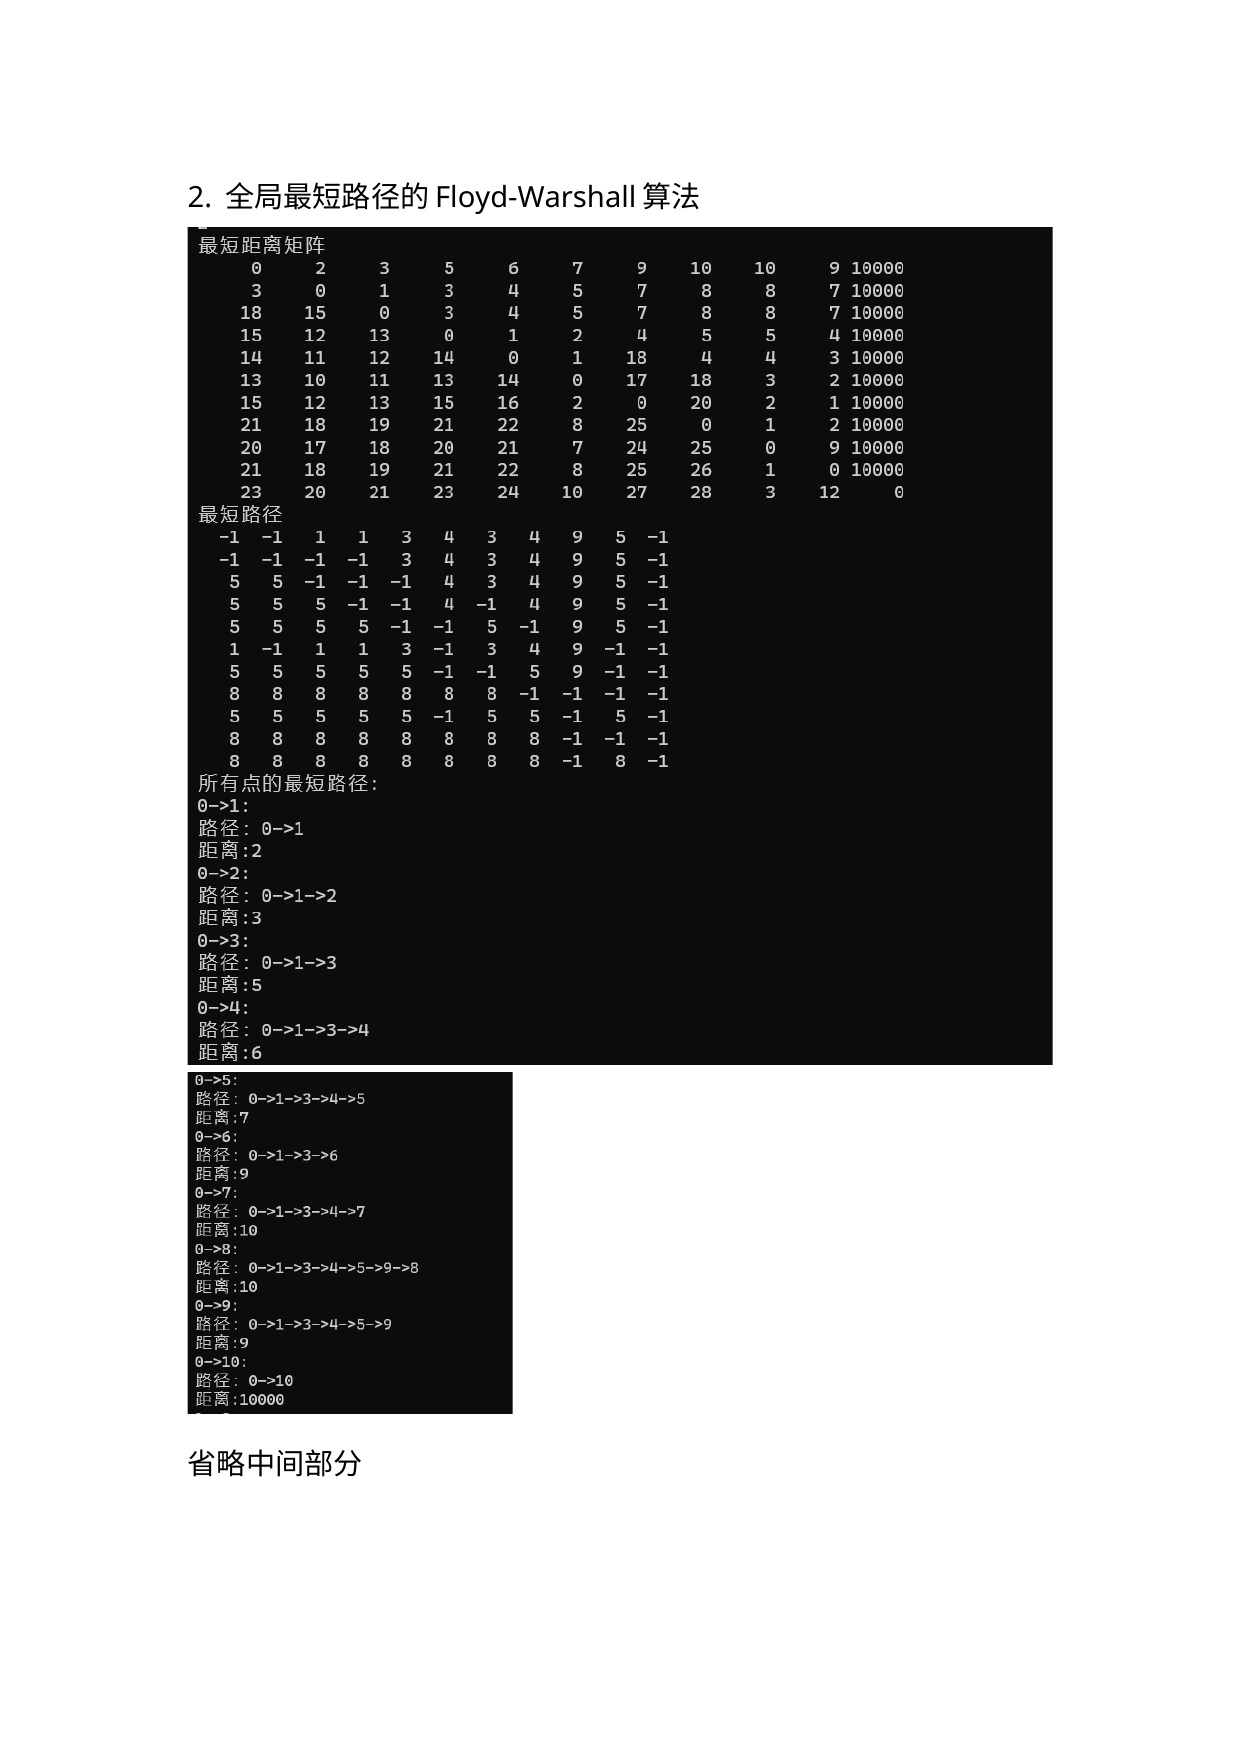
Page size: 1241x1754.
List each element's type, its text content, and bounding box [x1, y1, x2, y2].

text 省略中间部分 [187, 1429, 1053, 1494]
picture [187, 1072, 513, 1414]
picture [187, 227, 1053, 1065]
list 全局最短路径的Floyd-Warshall算法 [187, 162, 1053, 227]
